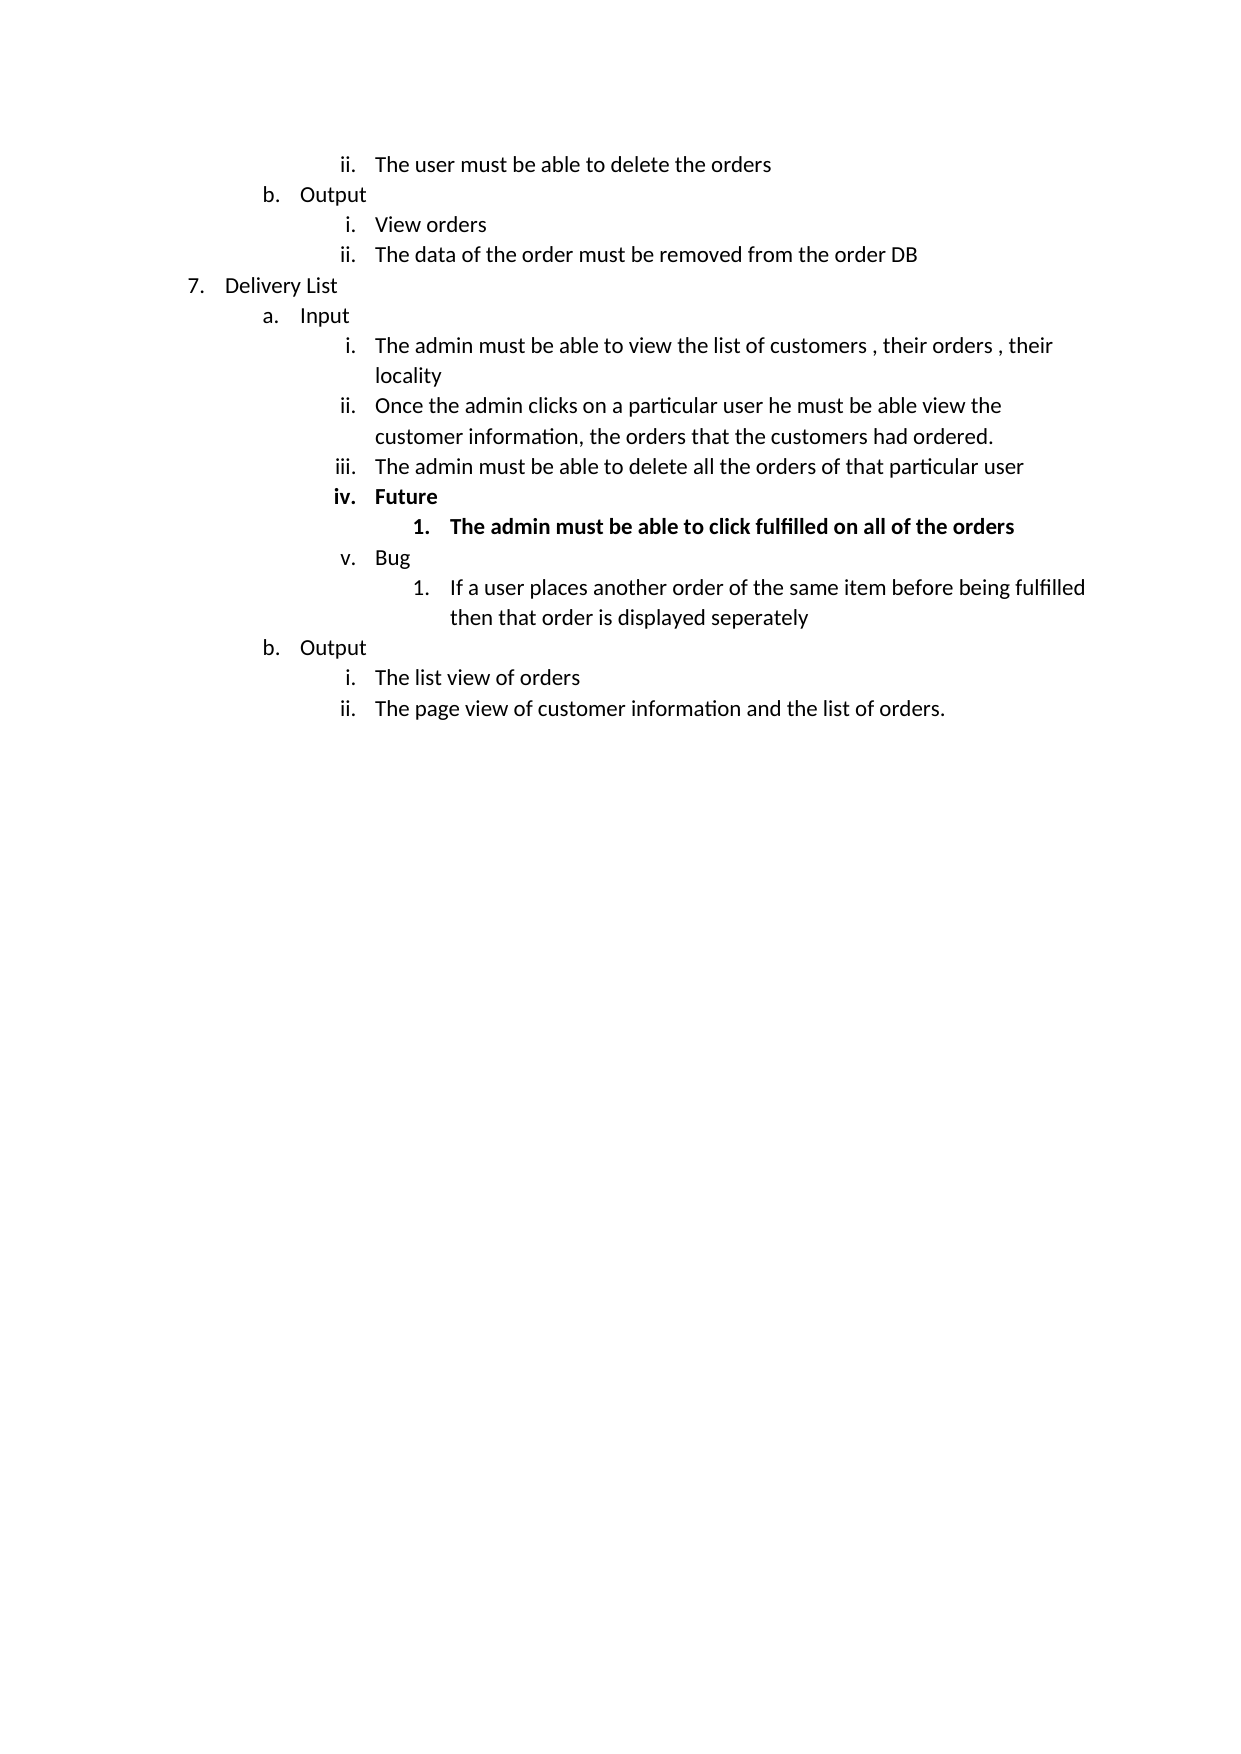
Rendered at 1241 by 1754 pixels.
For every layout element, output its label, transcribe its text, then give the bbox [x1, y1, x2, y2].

list Delivery List [187, 271, 1090, 299]
list Output [262, 633, 1090, 661]
list The admin must be able to view the list of customers , their orders , their locality [356, 331, 1090, 389]
list The list view of orders [356, 663, 1090, 692]
list Once the admin clicks on a particular user he must be able view the customer information, the orders that the customers had ordered. [356, 392, 1090, 450]
list Bug [356, 543, 1090, 571]
list The page view of customer information and the list of orders. [356, 694, 1090, 722]
list View orders [356, 210, 1090, 238]
list Future [356, 482, 1090, 510]
list Output [262, 180, 1090, 208]
list The admin must be able to delete all the orders of that particular user [356, 452, 1090, 480]
list If a user places another order of the same item before being fulfilled then that order is displayed seperately [412, 573, 1090, 631]
list Input [262, 301, 1090, 329]
list The user must be able to delete the orders [356, 150, 1090, 178]
list The data of the order must be removed from the order DB [356, 241, 1090, 269]
list The admin must be able to click fulfilled on all of the orders [412, 512, 1090, 541]
